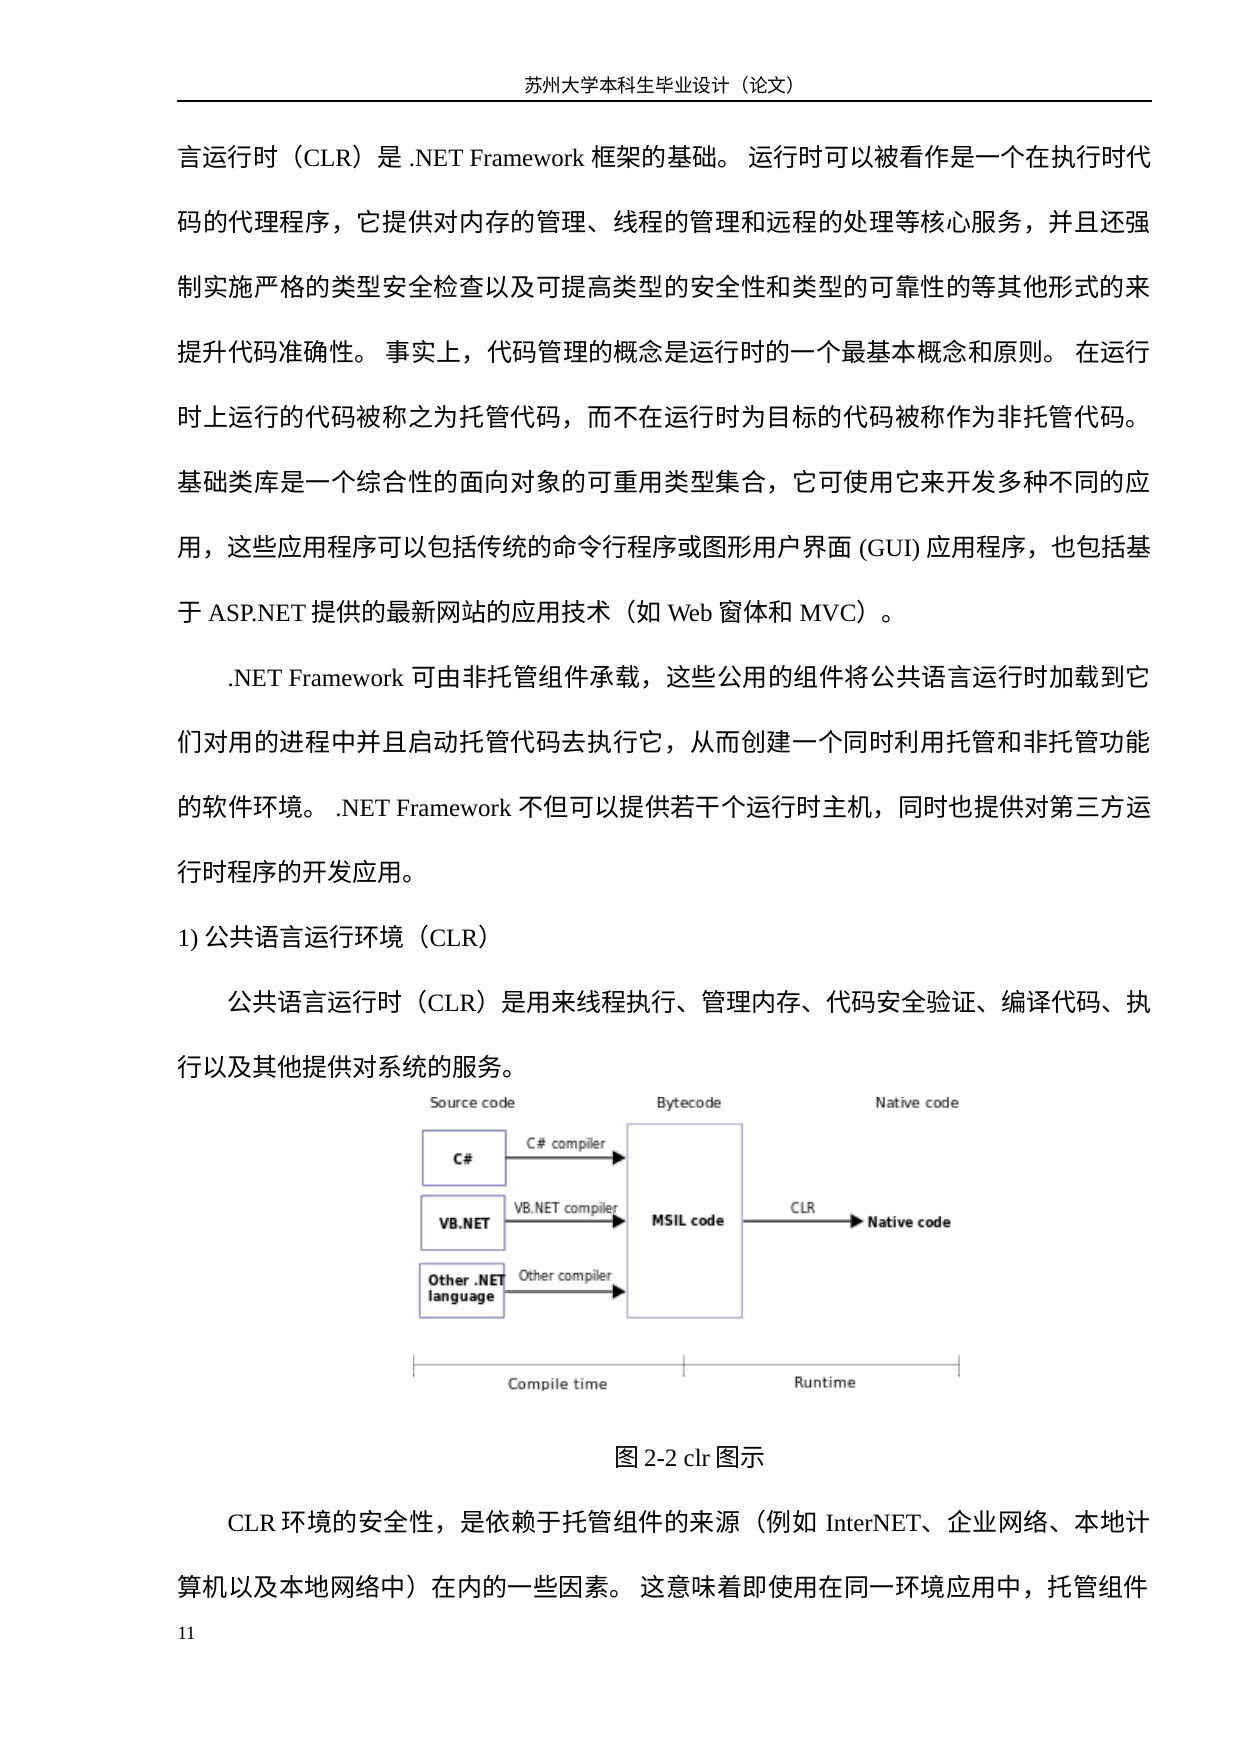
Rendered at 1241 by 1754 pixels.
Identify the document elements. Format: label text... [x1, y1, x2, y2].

text 1) 公共语言运行环境（CLR） [177, 903, 1152, 968]
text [177, 1488, 1152, 1618]
text .NET Framework 可由非托管组件承载，这些公用的组件将公共语言运行时加载到它们对用的进程中并且启动托管代码去执行它，从而创建一个同时利用托管和非托管功能的软件环境。 .NET Framework 不但可以提供若干个运行时主机，同时也提供对第三方运行时程序的开发应用。 [177, 643, 1152, 903]
text 图2-2 clr图示 [177, 1423, 1152, 1488]
picture [413, 1097, 960, 1391]
text 公共语言运行时（CLR）是用来线程执行、管理内存、代码安全验证、编译代码、执行以及其他提供对系统的服务。 [177, 968, 1152, 1098]
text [177, 123, 1152, 643]
